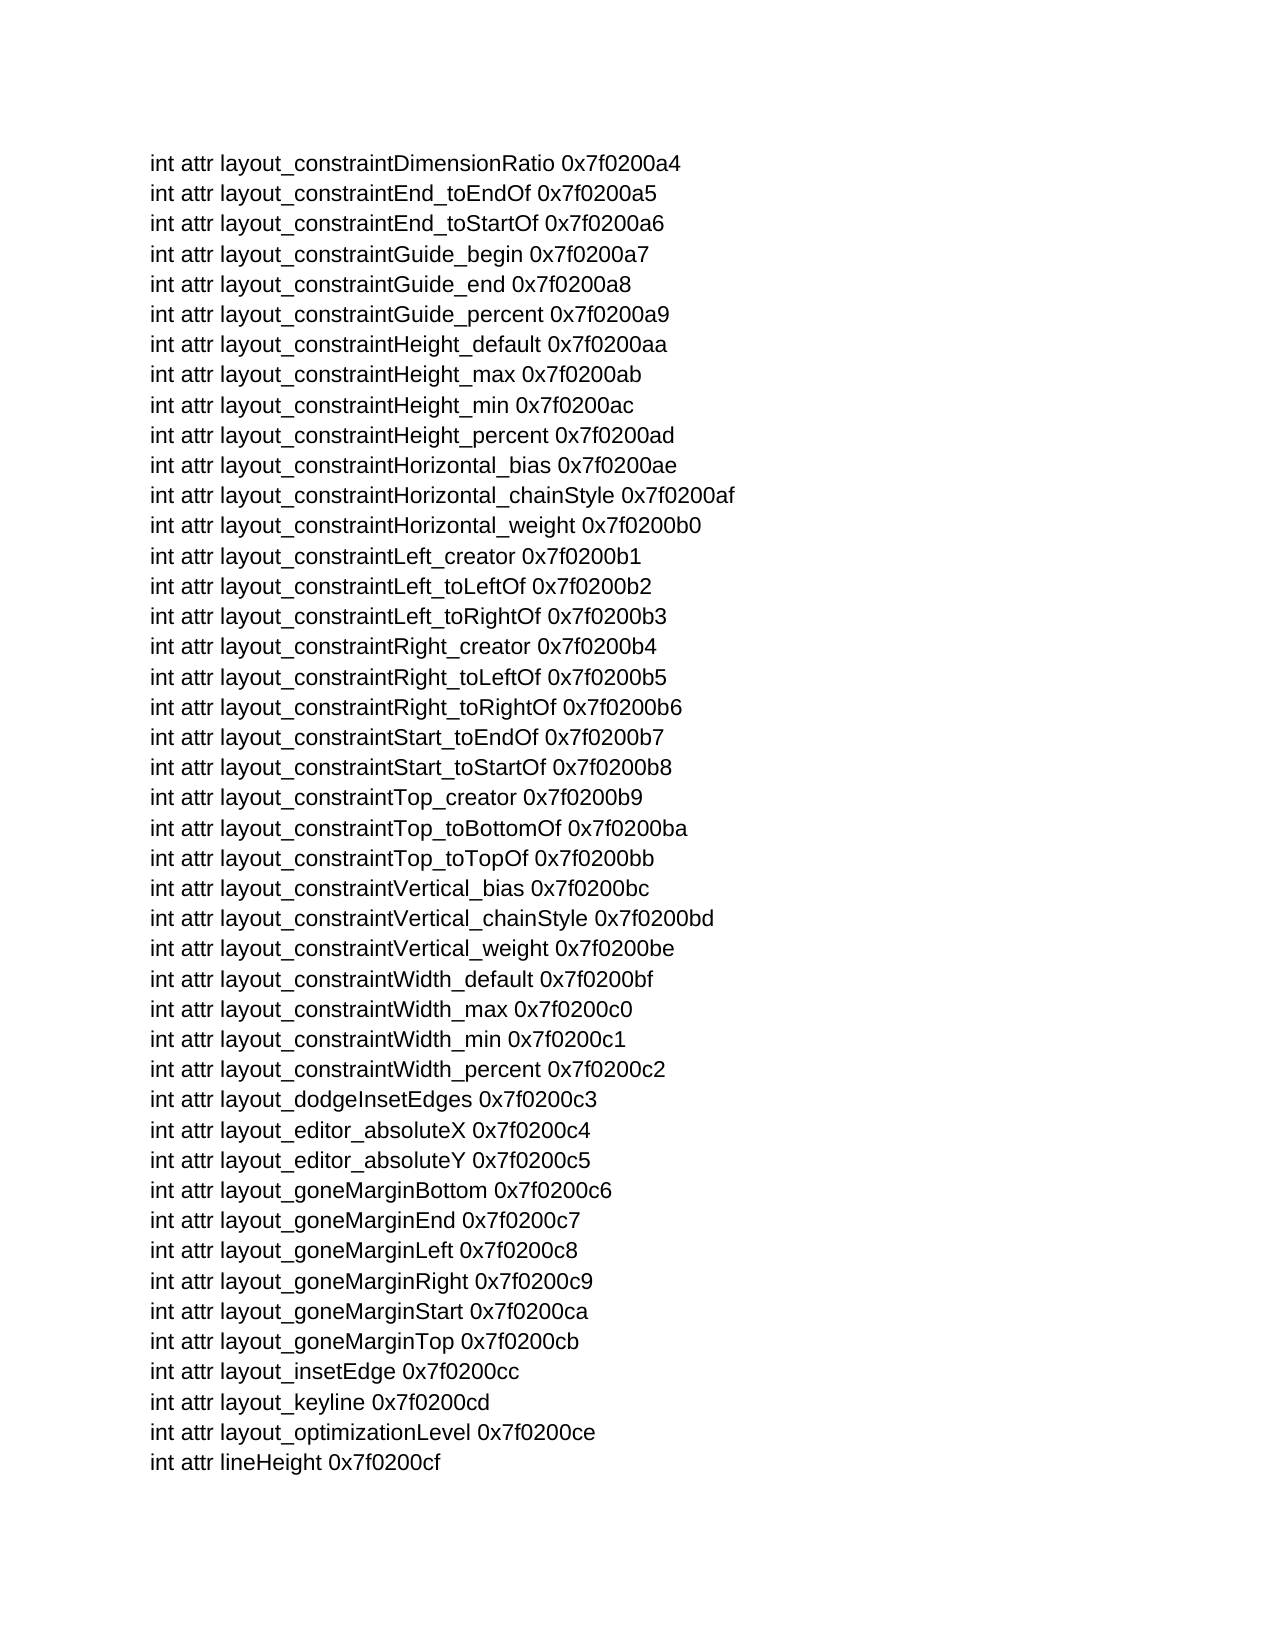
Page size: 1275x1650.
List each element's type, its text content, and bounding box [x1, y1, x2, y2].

text int attr layout_constraintWidth_percent 0x7f0200c2 [150, 1056, 1125, 1083]
text int attr layout_constraintTop_toBottomOf 0x7f0200ba [150, 814, 1125, 841]
text int attr layout_constraintTop_creator 0x7f0200b9 [150, 784, 1125, 811]
text int attr layout_editor_absoluteY 0x7f0200c5 [150, 1147, 1125, 1173]
text int attr layout_optimizationLevel 0x7f0200ce [150, 1419, 1125, 1445]
text int attr layout_constraintWidth_max 0x7f0200c0 [150, 996, 1125, 1022]
text int attr layout_constraintTop_toTopOf 0x7f0200bb [150, 845, 1125, 871]
text int attr lineHeight 0x7f0200cf [150, 1449, 1125, 1475]
text int attr layout_goneMarginLeft 0x7f0200c8 [150, 1237, 1125, 1264]
text int attr layout_constraintStart_toEndOf 0x7f0200b7 [150, 724, 1125, 750]
text int attr layout_dodgeInsetEdges 0x7f0200c3 [150, 1086, 1125, 1113]
text int attr layout_constraintWidth_min 0x7f0200c1 [150, 1026, 1125, 1052]
text int attr layout_constraintVertical_bias 0x7f0200bc [150, 875, 1125, 901]
text int attr layout_constraintHorizontal_bias 0x7f0200ae [150, 452, 1125, 478]
text int attr layout_constraintLeft_toLeftOf 0x7f0200b2 [150, 573, 1125, 599]
text int attr layout_constraintVertical_chainStyle 0x7f0200bd [150, 905, 1125, 932]
text int attr layout_constraintStart_toStartOf 0x7f0200b8 [150, 754, 1125, 781]
text int attr layout_goneMarginStart 0x7f0200ca [150, 1298, 1125, 1324]
text int attr layout_constraintRight_toLeftOf 0x7f0200b5 [150, 663, 1125, 690]
text int attr layout_constraintEnd_toStartOf 0x7f0200a6 [150, 210, 1125, 237]
text int attr layout_constraintHeight_min 0x7f0200ac [150, 392, 1125, 418]
text int attr layout_editor_absoluteX 0x7f0200c4 [150, 1117, 1125, 1143]
text int attr layout_constraintDimensionRatio 0x7f0200a4 [150, 150, 1125, 176]
text int attr layout_constraintLeft_toRightOf 0x7f0200b3 [150, 603, 1125, 629]
text int attr layout_constraintHeight_percent 0x7f0200ad [150, 422, 1125, 448]
text int attr layout_constraintRight_creator 0x7f0200b4 [150, 633, 1125, 660]
text int attr layout_constraintRight_toRightOf 0x7f0200b6 [150, 694, 1125, 720]
text int attr layout_constraintEnd_toEndOf 0x7f0200a5 [150, 180, 1125, 207]
text int attr layout_goneMarginEnd 0x7f0200c7 [150, 1207, 1125, 1234]
text int attr layout_constraintGuide_percent 0x7f0200a9 [150, 301, 1125, 327]
text int attr layout_constraintHorizontal_chainStyle 0x7f0200af [150, 482, 1125, 509]
text int attr layout_goneMarginRight 0x7f0200c9 [150, 1268, 1125, 1294]
text int attr layout_keyline 0x7f0200cd [150, 1388, 1125, 1415]
text int attr layout_insetEdge 0x7f0200cc [150, 1358, 1125, 1385]
text int attr layout_constraintGuide_begin 0x7f0200a7 [150, 241, 1125, 267]
text int attr layout_goneMarginTop 0x7f0200cb [150, 1328, 1125, 1354]
text int attr layout_constraintHeight_max 0x7f0200ab [150, 361, 1125, 388]
text int attr layout_goneMarginBottom 0x7f0200c6 [150, 1177, 1125, 1203]
text int attr layout_constraintGuide_end 0x7f0200a8 [150, 271, 1125, 297]
text int attr layout_constraintVertical_weight 0x7f0200be [150, 935, 1125, 962]
text int attr layout_constraintHeight_default 0x7f0200aa [150, 331, 1125, 358]
text int attr layout_constraintLeft_creator 0x7f0200b1 [150, 543, 1125, 569]
text int attr layout_constraintHorizontal_weight 0x7f0200b0 [150, 512, 1125, 539]
text int attr layout_constraintWidth_default 0x7f0200bf [150, 966, 1125, 992]
